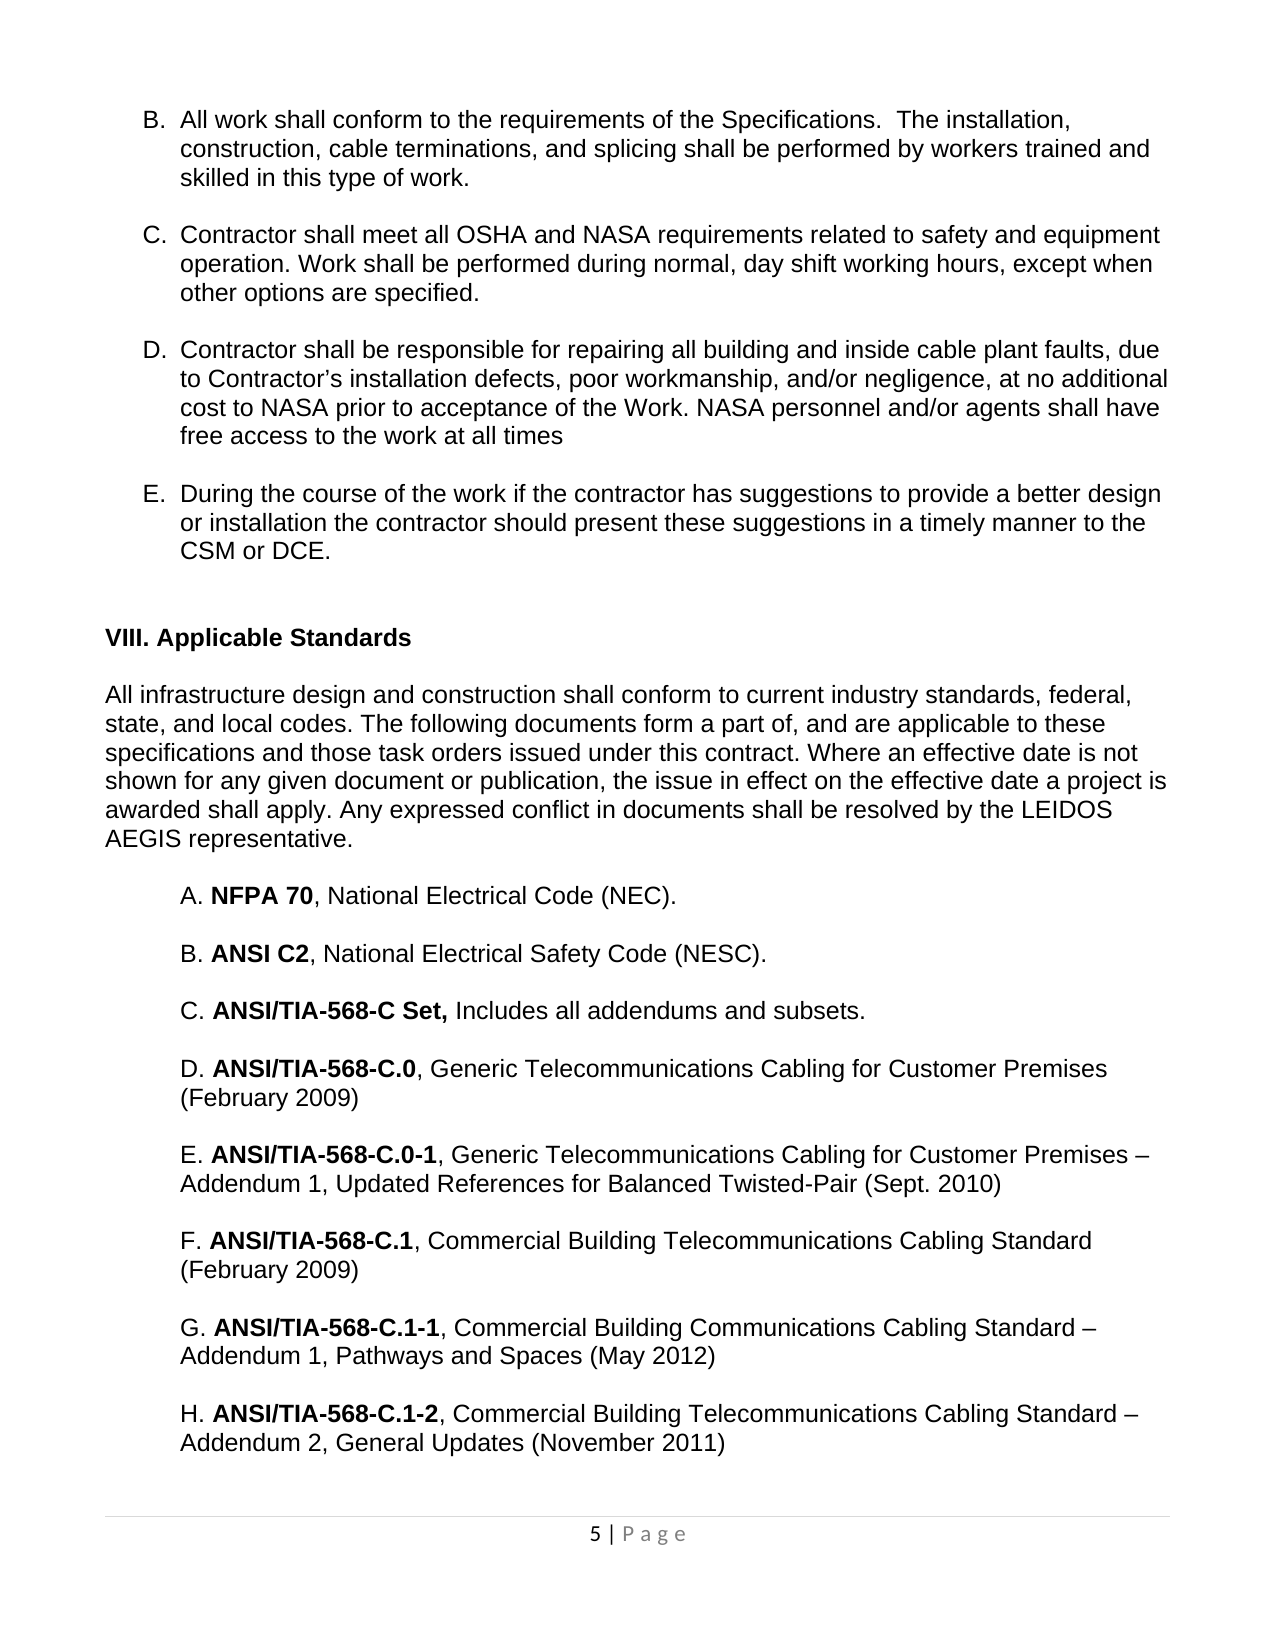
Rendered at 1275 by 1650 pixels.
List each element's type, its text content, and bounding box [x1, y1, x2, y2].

list Contractor shall be responsible for repairing all building and inside cable plant faults, due to Contractor’s installation defects, poor workmanship, and/or negligence, at no additional cost to NASA prior to acceptance of the Work. NASA personnel and/or agents shall have free access to the work at all times [142, 335, 1170, 450]
text E. ANSI/TIA-568-C.0-1, Generic Telecommunications Cabling for Customer Premises – Addendum 1, Updated References for Balanced Twisted-Pair (Sept. 2010) [180, 1140, 1170, 1197]
list All work shall conform to the requirements of the Specifications. The installation, construction, cable terminations, and splicing shall be performed by workers trained and skilled in this type of work. [142, 105, 1170, 191]
text F. ANSI/TIA-568-C.1, Commercial Building Telecommunications Cabling Standard (February 2009) [180, 1226, 1170, 1284]
list Contractor shall meet all OSHA and NASA requirements related to safety and equipment operation. Work shall be performed during normal, day shift working hours, except when other options are specified. [142, 220, 1170, 306]
text All infrastructure design and construction shall conform to current industry standards, federal, state, and local codes. The following documents form a part of, and are applicable to these specifications and those task orders issued under this contract. Where an effective date is not shown for any given document or publication, the issue in effect on the effective date a project is awarded shall apply. Any expressed conflict in documents shall be resolved by the LEIDOS AEGIS representative. [105, 680, 1170, 852]
text H. ANSI/TIA-568-C.1-2, Commercial Building Telecommunications Cabling Standard – Addendum 2, General Updates (November 2011) [180, 1399, 1170, 1456]
text A. NFPA 70, National Electrical Code (NEC). [105, 881, 1170, 910]
text VIII. Applicable Standards [105, 622, 1170, 651]
list During the course of the work if the contractor has suggestions to provide a better design or installation the contractor should present these suggestions in a timely manner to the CSM or DCE. [142, 479, 1170, 565]
text G. ANSI/TIA-568-C.1-1, Commercial Building Communications Cabling Standard – Addendum 1, Pathways and Spaces (May 2012) [180, 1312, 1170, 1370]
text B. ANSI C2, National Electrical Safety Code (NESC). [105, 939, 1170, 967]
text C. ANSI/TIA-568-C Set, Includes all addendums and subsets. [105, 996, 1170, 1025]
text D. ANSI/TIA-568-C.0, Generic Telecommunications Cabling for Customer Premises (February 2009) [180, 1054, 1170, 1111]
